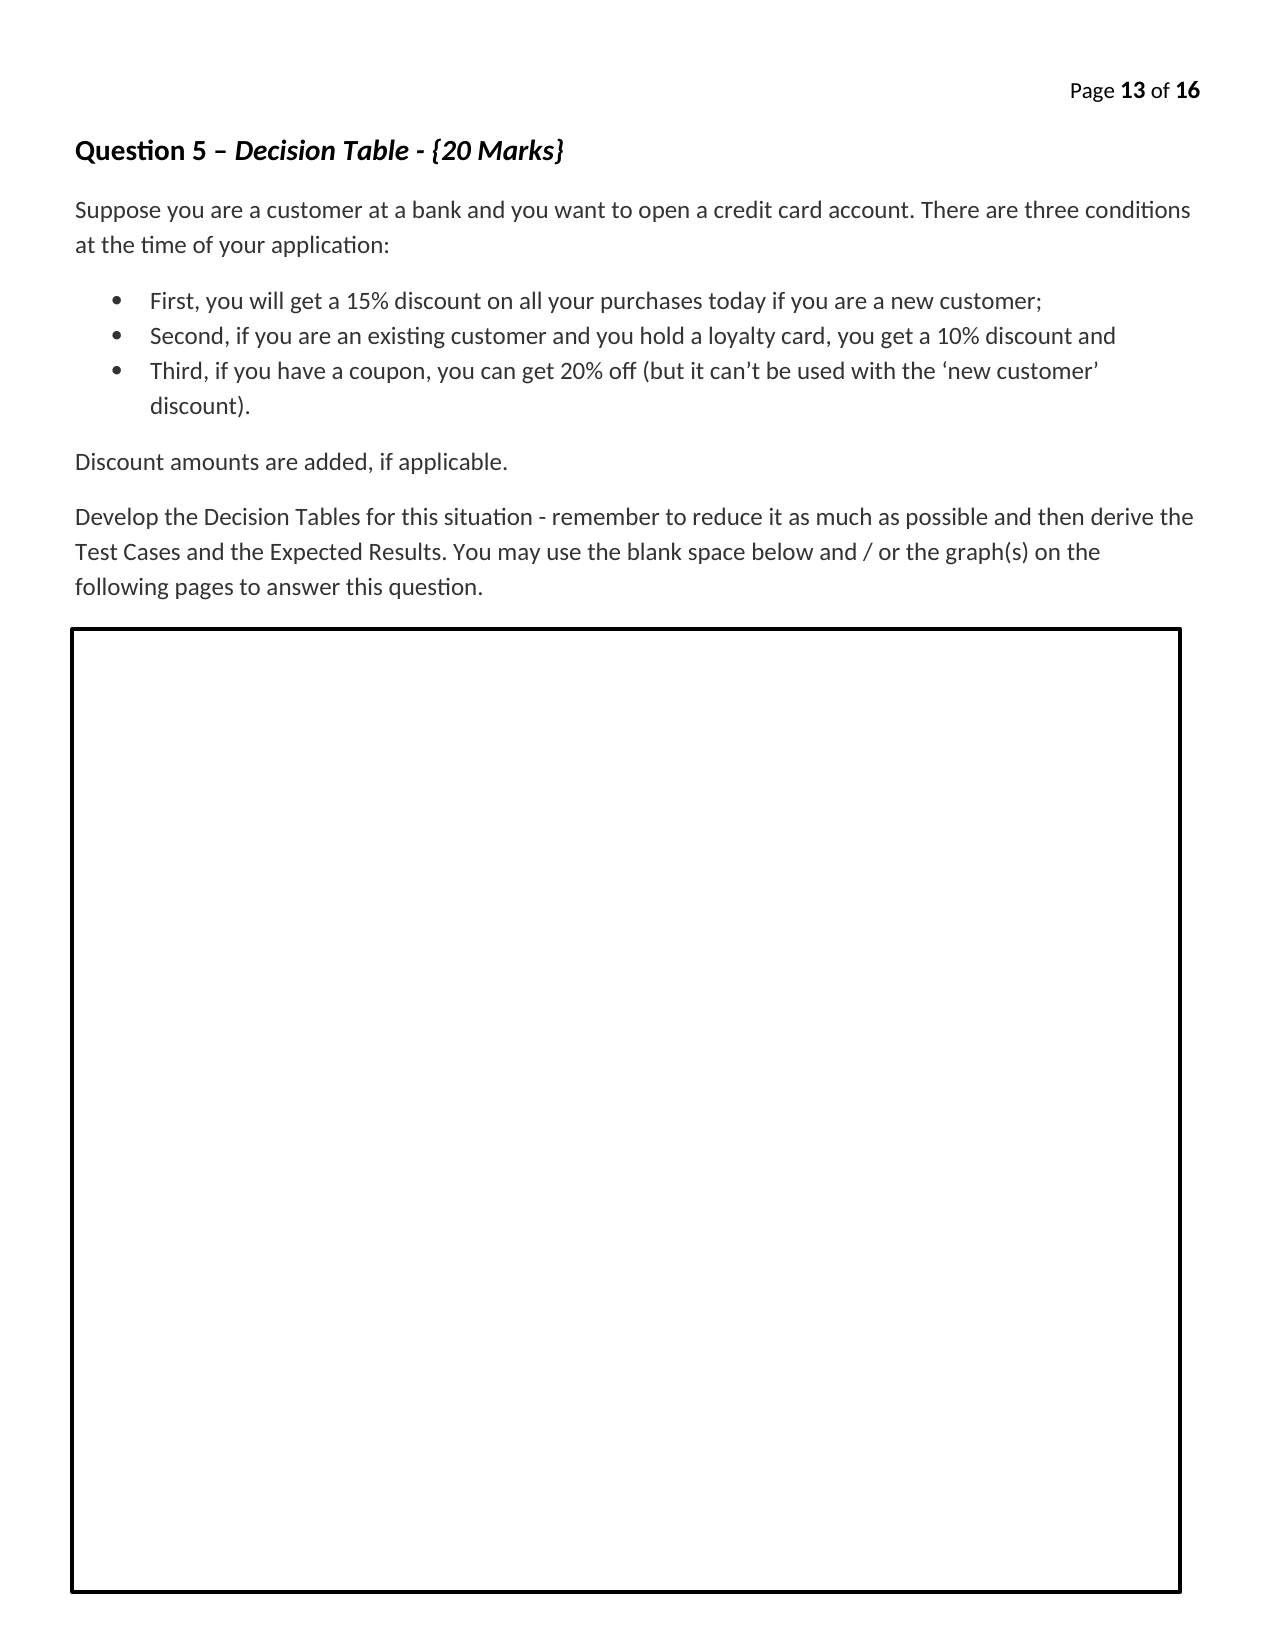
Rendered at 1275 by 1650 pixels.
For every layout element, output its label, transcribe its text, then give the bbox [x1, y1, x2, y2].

text Develop the Decision Tables for this situation - remember to reduce it as much as possible and then derive the Test Cases and the Expected Results. You may use the blank space below and / or the graph(s) on the following pages to answer this question. [75, 502, 1200, 602]
list Third, if you have a coupon, you can get 20% off (but it can’t be used with the ‘new customer’ discount). [112, 355, 1200, 420]
list First, you will get a 15% discount on all your purchases today if you are a new customer; [112, 285, 1200, 315]
text Suppose you are a customer at a bank and you want to open a credit card account. There are three conditions at the time of your application: [75, 194, 1200, 259]
text Discount amounts are added, if applicable. [75, 446, 1200, 476]
list Second, if you are an existing customer and you hold a loyalty card, you get a 10% discount and [112, 320, 1200, 350]
text Question 5 – Decision Table - {20 Marks} [75, 132, 1200, 168]
